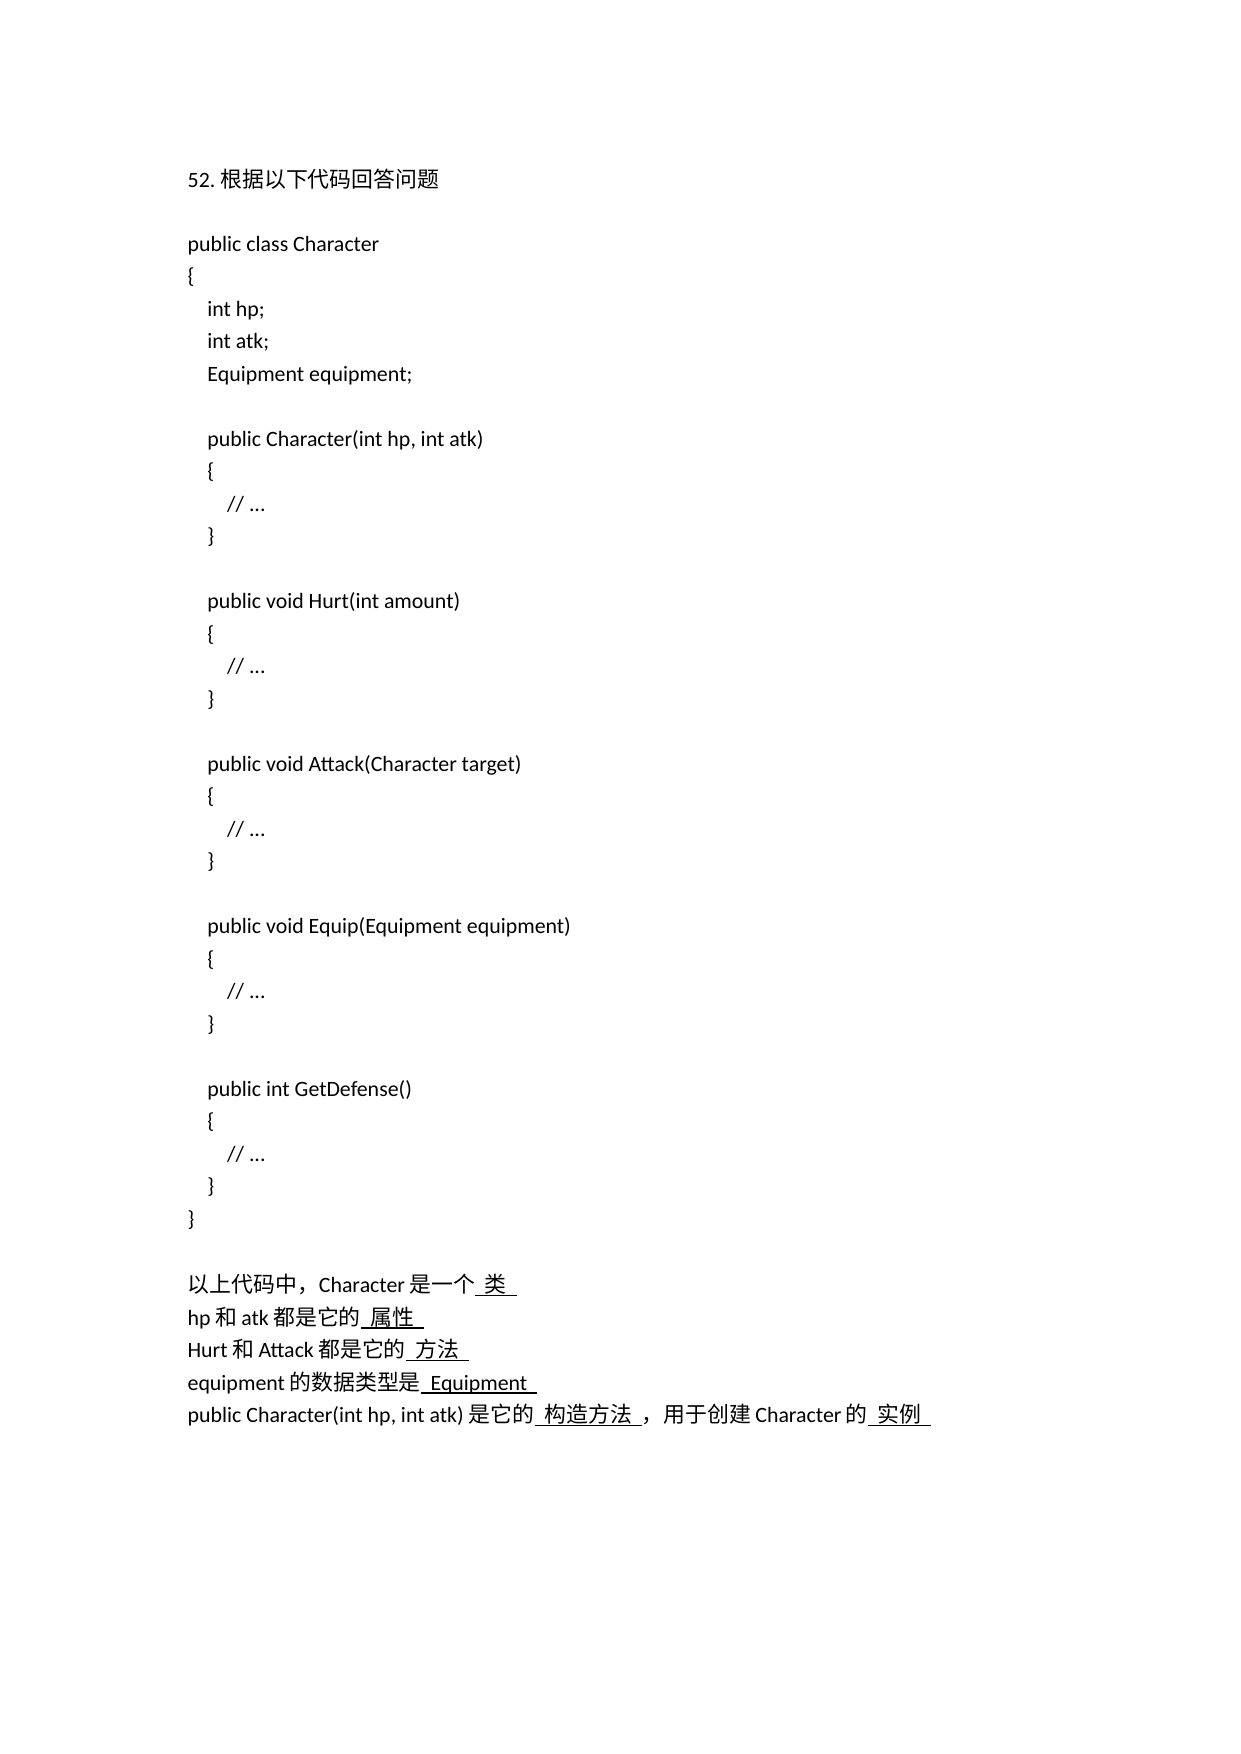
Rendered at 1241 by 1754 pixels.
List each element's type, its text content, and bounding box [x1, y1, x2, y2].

list } [187, 1007, 1053, 1039]
list { [187, 942, 1053, 974]
list // ... [187, 487, 1053, 519]
text public Character(int hp, int atk) 是它的 构造方法 ，用于创建Character的 实例 [187, 1397, 1053, 1429]
list } [187, 1169, 1053, 1202]
list public int GetDefense() [187, 1072, 1053, 1104]
list Equipment equipment; [187, 357, 1053, 389]
list } [187, 682, 1053, 714]
list { [187, 617, 1053, 649]
text 以上代码中，Character是一个 类 [187, 1267, 1053, 1299]
list public void Equip(Equipment equipment) [187, 909, 1053, 942]
list { [187, 779, 1053, 812]
list } [187, 1202, 1053, 1234]
list // ... [187, 1137, 1053, 1169]
text Hurt和Attack都是它的 方法 [187, 1332, 1053, 1364]
text equipment的数据类型是 Equipment [187, 1364, 1053, 1397]
list { [187, 1104, 1053, 1137]
list public void Hurt(int amount) [187, 584, 1053, 617]
list // ... [187, 812, 1053, 844]
list } [187, 519, 1053, 552]
list } [187, 844, 1053, 877]
list int atk; [187, 324, 1053, 357]
list 根据以下代码回答问题 [187, 162, 1053, 194]
list // ... [187, 974, 1053, 1007]
list int hp; [187, 292, 1053, 324]
list public Character(int hp, int atk) [187, 422, 1053, 454]
list { [187, 454, 1053, 487]
list // ... [187, 649, 1053, 682]
list public class Character [187, 227, 1053, 259]
list { [187, 259, 1053, 292]
text hp和atk都是它的 属性 [187, 1299, 1053, 1332]
list public void Attack(Character target) [187, 747, 1053, 779]
